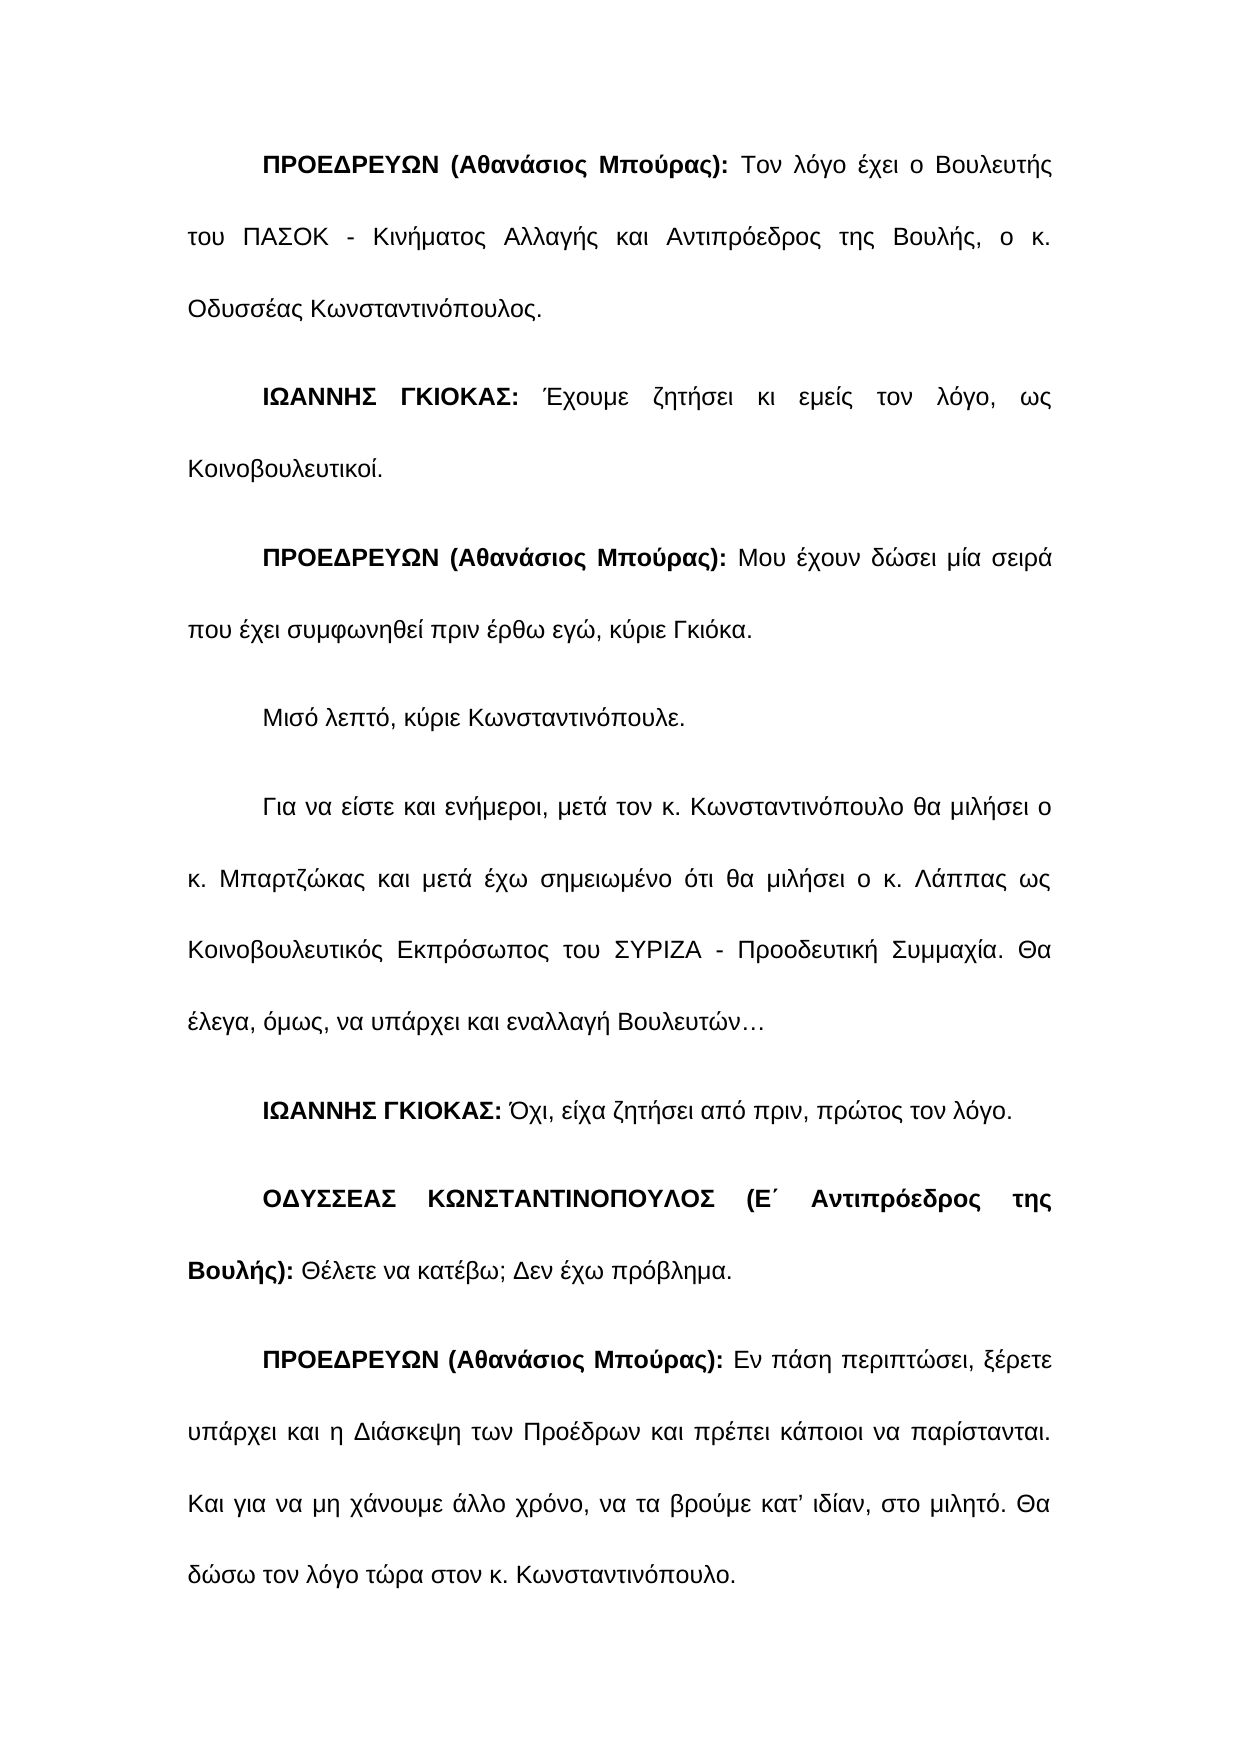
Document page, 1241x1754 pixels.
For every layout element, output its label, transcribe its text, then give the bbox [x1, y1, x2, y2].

text ΠΡΟΕΔΡΕΥΩΝ (Αθανάσιος Μπούρας): Μου έχουν δώσει μία σειρά που έχει συμφωνηθεί πριν έρθω εγώ, κύριε Γκιόκα. [187, 543, 1053, 643]
text ΟΔΥΣΣΕΑΣ ΚΩΝΣΤΑΝΤΙΝΟΠΟΥΛΟΣ (Ε΄ Αντιπρόεδρος της Βουλής): Θέλετε να κατέβω; Δεν έχω πρόβλημα. [187, 1184, 1053, 1285]
text ΠΡΟΕΔΡΕΥΩΝ (Αθανάσιος Μπούρας): Εν πάση περιπτώσει, ξέρετε υπάρχει και η Διάσκεψη των Προέδρων και πρέπει κάποιοι να παρίστανται. Και για να μη χάνουμε άλλο χρόνο, να τα βρούμε κατ’ ιδίαν, στο μιλητό. Θα δώσω τον λόγο τώρα στον κ. Κωνσταντινόπουλο. [187, 1345, 1053, 1589]
text Για να είστε και ενήμεροι, μετά τον κ. Κωνσταντινόπουλο θα μιλήσει ο κ. Μπαρτζώκας και μετά έχω σημειωμένο ότι θα μιλήσει ο κ. Λάππας ως Κοινοβουλευτικός Εκπρόσωπος του ΣΥΡΙΖΑ - Προοδευτική Συμμαχία. Θα έλεγα, όμως, να υπάρχει και εναλλαγή Βουλευτών… [187, 792, 1053, 1036]
text ΠΡΟΕΔΡΕΥΩΝ (Αθανάσιος Μπούρας): Τον λόγο έχει ο Βουλευτής του ΠΑΣΟΚ - Κινήματος Αλλαγής και Αντιπρόεδρος της Βουλής, ο κ. Οδυσσέας Κωνσταντινόπουλος. [187, 150, 1053, 322]
text ΙΩΑΝΝΗΣ ΓΚΙΟΚΑΣ: Όχι, είχα ζητήσει από πριν, πρώτος τον λόγο. [187, 1096, 1053, 1124]
text ΙΩΑΝΝΗΣ ΓΚΙΟΚΑΣ: Έχουμε ζητήσει κι εμείς τον λόγο, ως Κοινοβουλευτικοί. [187, 382, 1053, 483]
text Μισό λεπτό, κύριε Κωνσταντινόπουλε. [187, 703, 1053, 732]
